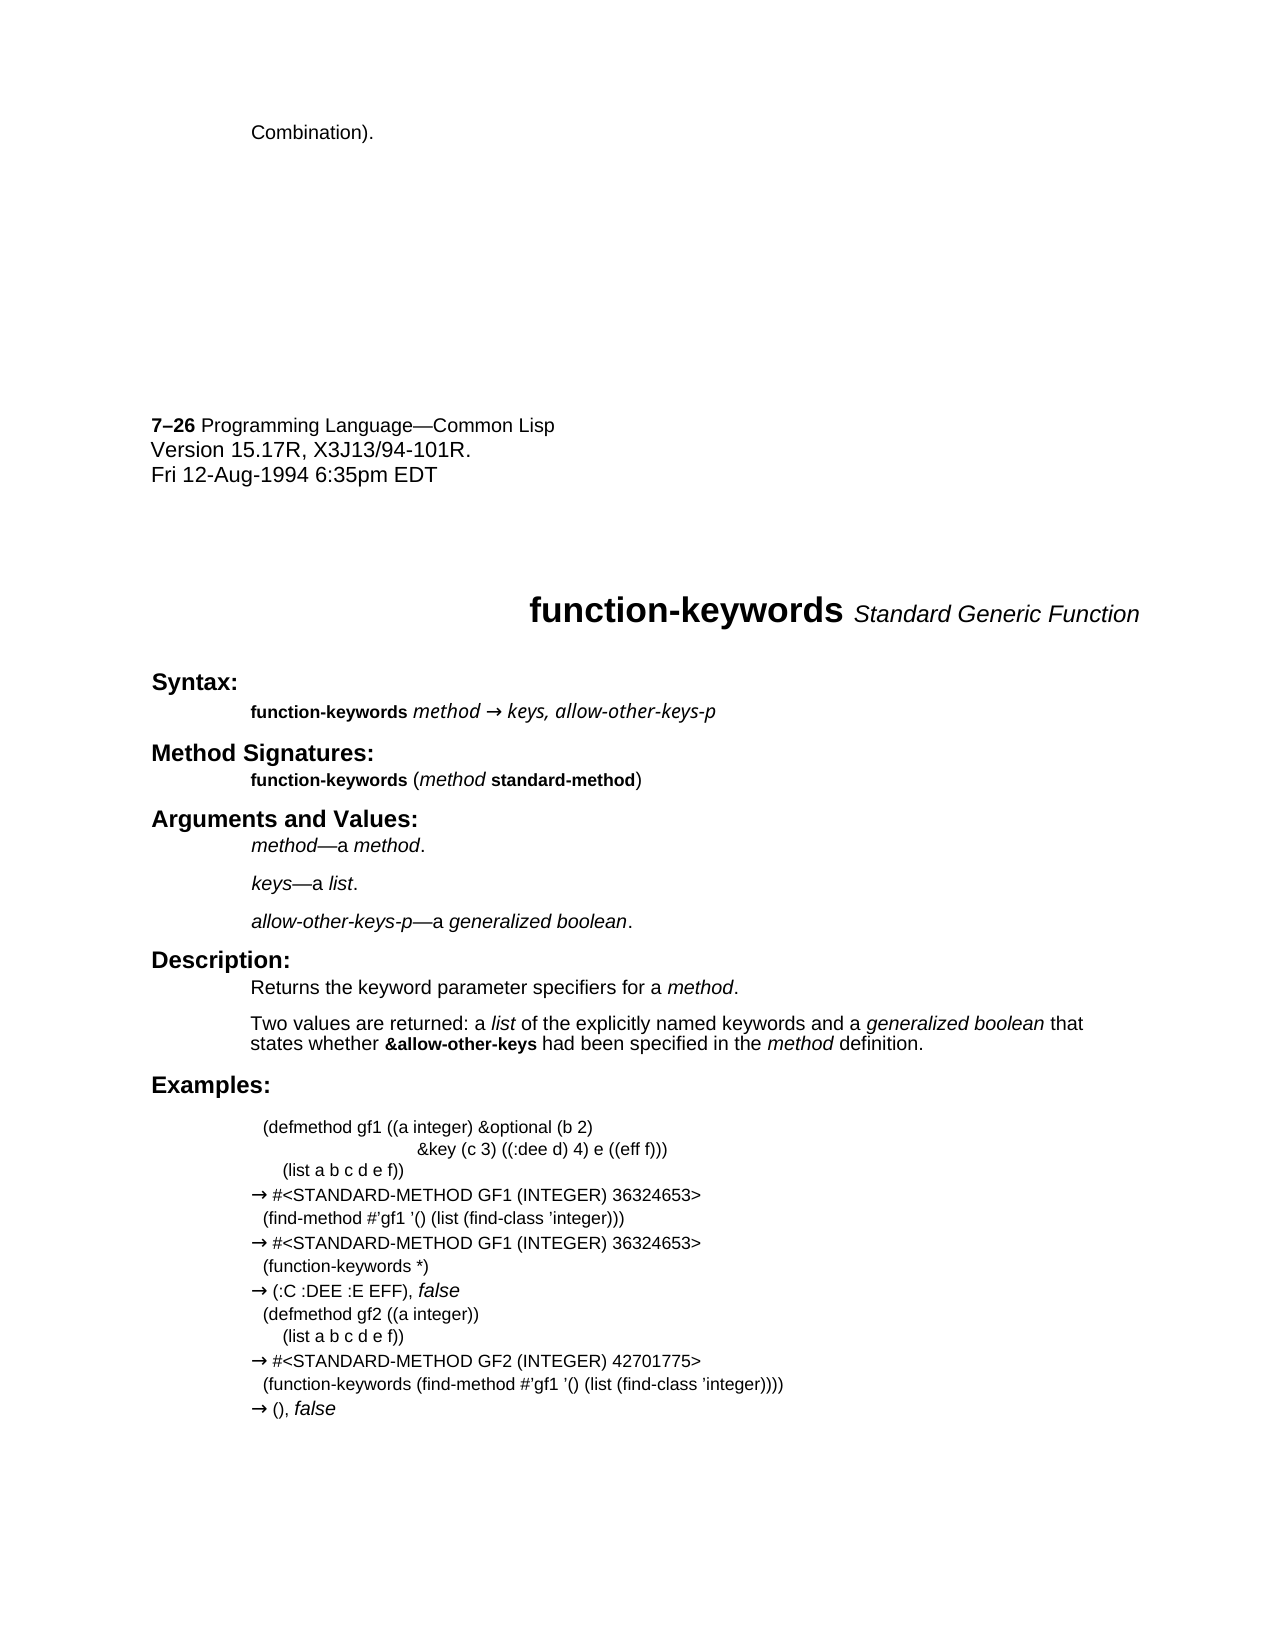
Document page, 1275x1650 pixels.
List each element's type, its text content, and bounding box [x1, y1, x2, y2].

text Returns the keyword parameter specifiers for a method. [250, 976, 1147, 998]
text → (), false [251, 1394, 1147, 1421]
text Method Signatures: [151, 738, 1147, 766]
text Syntax: [152, 668, 1147, 696]
text function-keywords (method standard-method) [250, 768, 1147, 791]
text (list a b c d e f)) [282, 1160, 1147, 1180]
text (function-keywords (find-method #’gf1 ’() (list (find-class ’integer)))) [263, 1373, 1147, 1394]
text function-keywords Standard Generic Function [150, 589, 1140, 630]
text → #<STANDARD-METHOD GF2 (INTEGER) 42701775> [251, 1346, 1147, 1373]
text (function-keywords *) [263, 1256, 1147, 1276]
text (find-method #’gf1 ’() (list (find-class ’integer))) [263, 1208, 1147, 1228]
text → #<STANDARD-METHOD GF1 (INTEGER) 36324653> [251, 1180, 1147, 1207]
text function-keywords method → keys, allow-other-keys-p [250, 698, 1147, 725]
text Two values are returned: a list of the explicitly named keywords and a generalized boolean that states whether &allow-other-keys had been specified in the method definition. [250, 1013, 1130, 1055]
text Version 15.17R, X3J13/94-101R. [150, 437, 1147, 462]
text 7–26 Programming Language—Common Lisp [151, 414, 1147, 437]
text keys—a list. [251, 872, 1147, 895]
text method—a method. [251, 834, 1147, 857]
text Fri 12-Aug-1994 6:35pm EDT [151, 462, 1147, 487]
text (list a b c d e f)) [282, 1325, 1147, 1346]
text (defmethod gf1 ((a integer) &optional (b 2) [263, 1117, 1147, 1138]
text &key (c 3) ((:dee d) 4) e ((eff f))) [417, 1139, 1147, 1159]
text Arguments and Values: [151, 805, 1147, 832]
text allow-other-keys-p—a generalized boolean. [251, 910, 1147, 932]
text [250, 123, 1088, 144]
text → #<STANDARD-METHOD GF1 (INTEGER) 36324653> [251, 1228, 1147, 1255]
text → (:C :DEE :E EFF), false [251, 1276, 1147, 1303]
text Description: [151, 946, 1147, 974]
text (defmethod gf2 ((a integer)) [263, 1304, 1147, 1324]
text Examples: [151, 1071, 1147, 1098]
